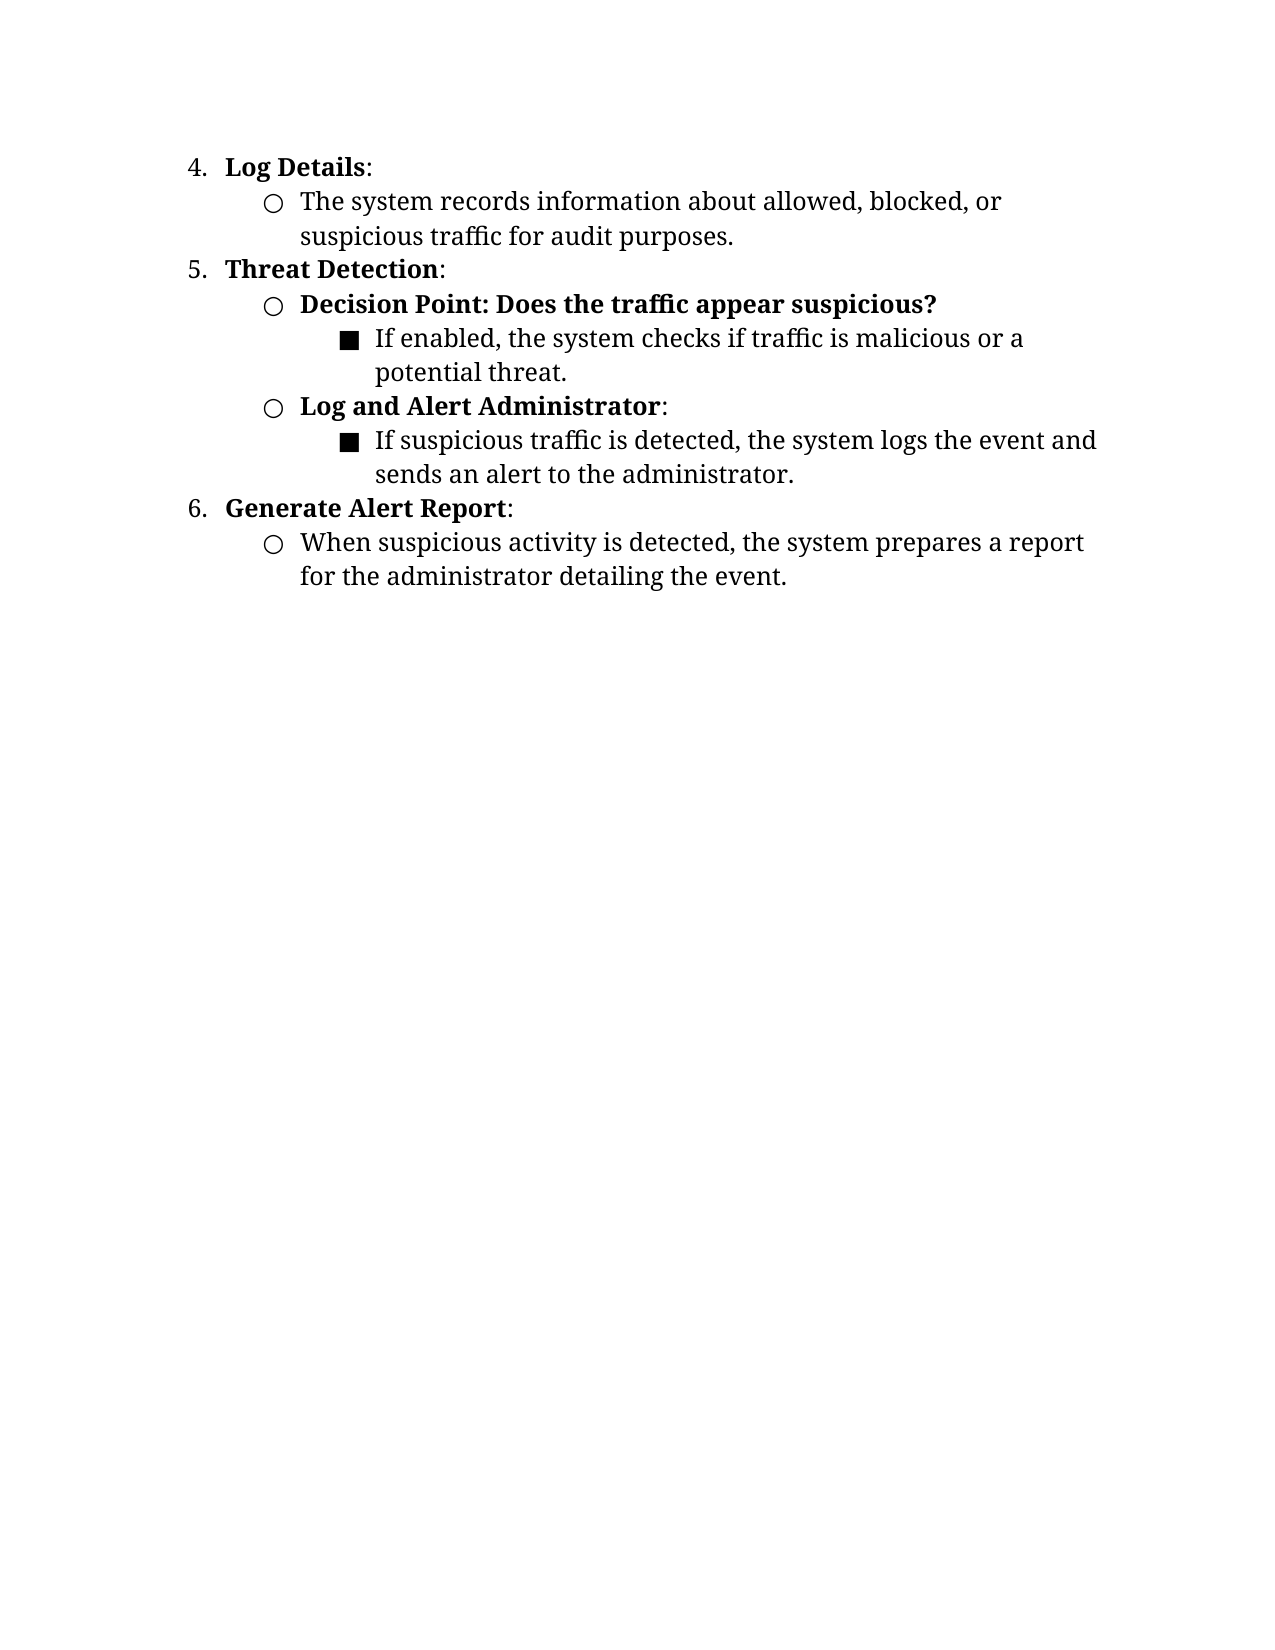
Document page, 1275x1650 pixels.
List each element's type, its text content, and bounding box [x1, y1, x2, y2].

list When suspicious activity is detected, the system prepares a report for the administrator detailing the event. [262, 525, 1125, 593]
list Decision Point: Does the traffic appear suspicious? [262, 286, 1125, 320]
list Generate Alert Report: [187, 491, 1125, 525]
list The system records information about allowed, blocked, or suspicious traffic for audit purposes. [262, 184, 1125, 252]
list If enabled, the system checks if traffic is malicious or a potential threat. [337, 320, 1125, 388]
list If suspicious traffic is detected, the system logs the event and sends an alert to the administrator. [337, 422, 1125, 491]
list Log Details: [187, 150, 1125, 184]
list Log and Alert Administrator: [262, 388, 1125, 422]
list Threat Detection: [187, 252, 1125, 286]
